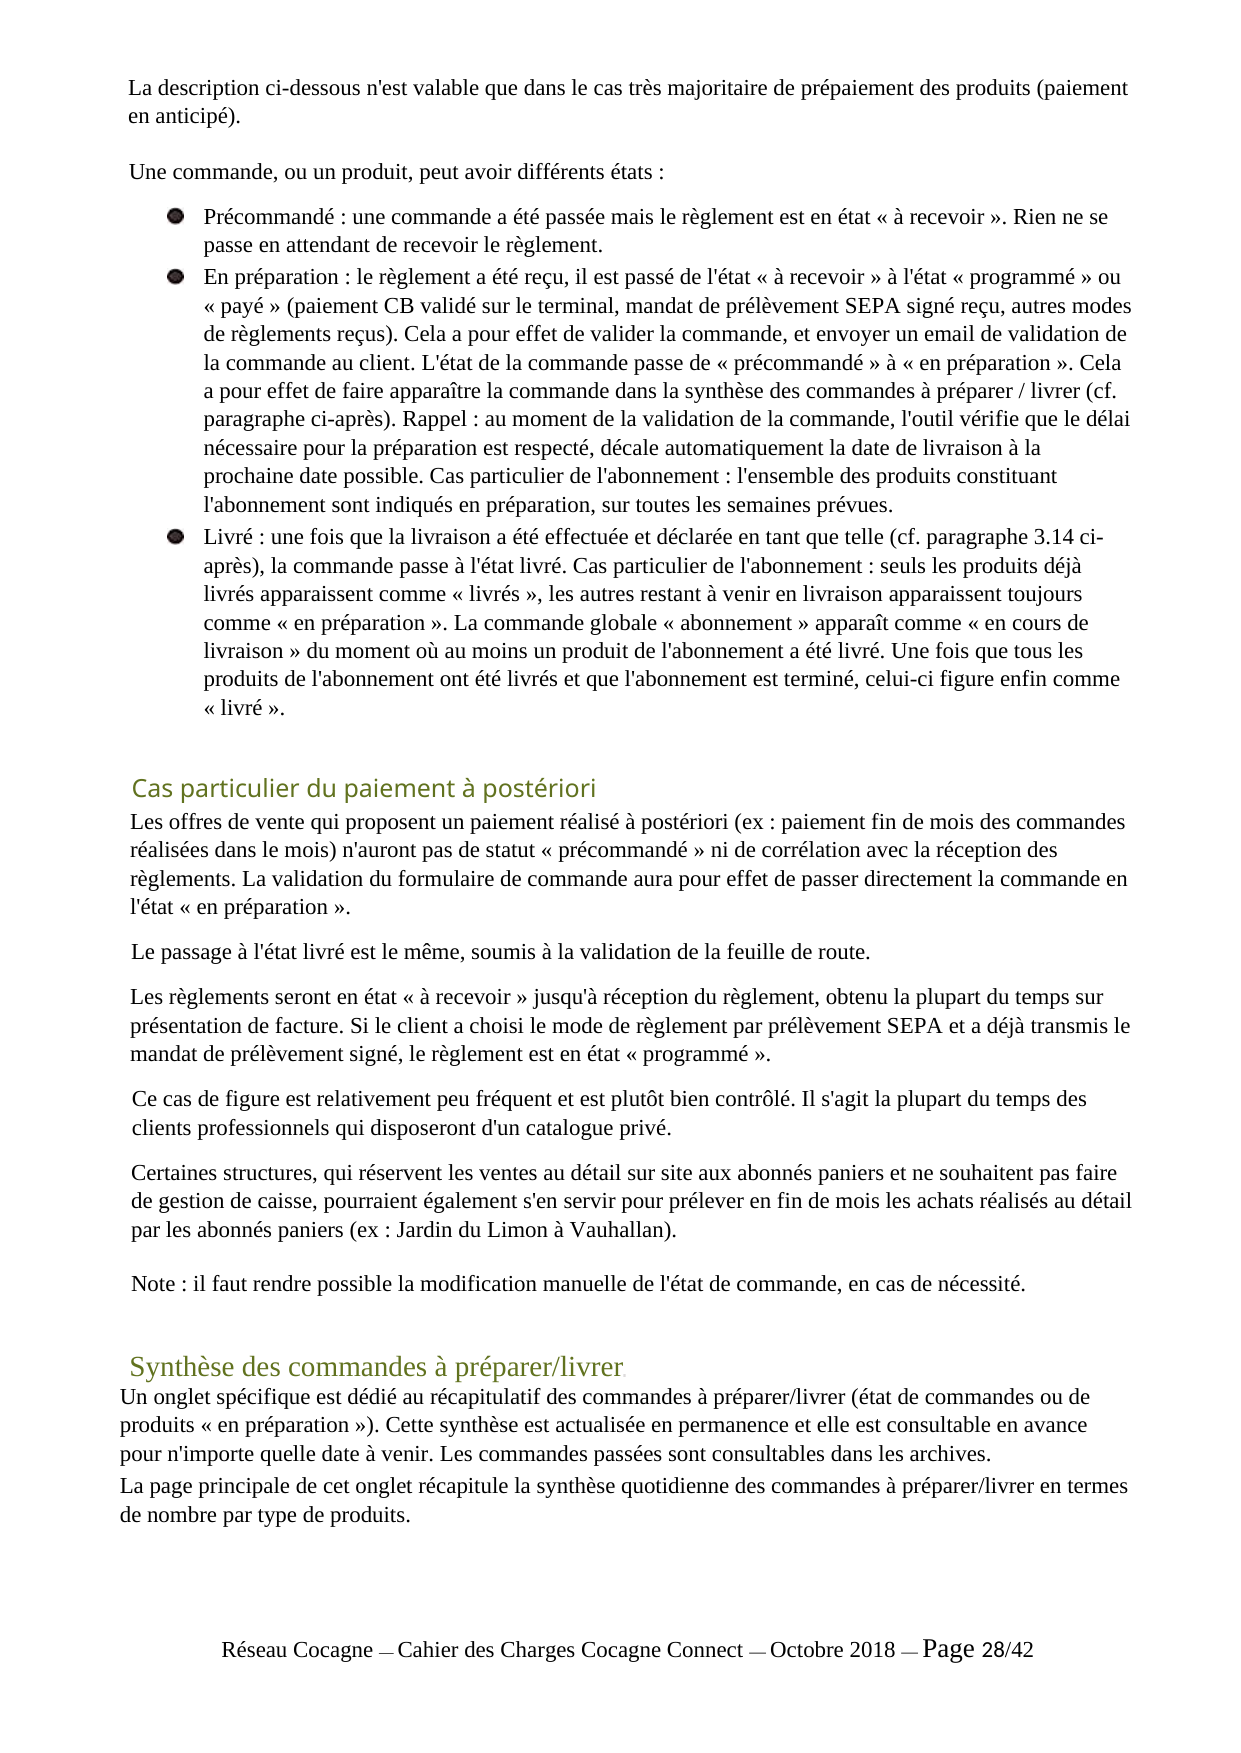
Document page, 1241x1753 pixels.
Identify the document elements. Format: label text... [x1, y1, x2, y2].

subtitle Cas particulier du paiement à postériori [131, 771, 1137, 805]
text Le passage à l'état livré est le même, soumis à la validation de la feuille de route. [131, 938, 1135, 964]
list Précommandé : une commande a été passée mais le règlement est en état « à recevoir ». Rien ne se passe en attendant de recevoir le règlement. [166, 203, 1135, 258]
text Les règlements seront en état « à recevoir » jusqu'à réception du règlement, obtenu la plupart du temps sur présentation de facture. Si le client a choisi le mode de règlement par prélèvement SEPA et a déjà transmis le mandat de prélèvement signé, le règlement est en état « programmé ». [130, 983, 1135, 1066]
picture [167, 528, 184, 545]
picture [167, 268, 184, 285]
text Note : il faut rendre possible la modification manuelle de l'état de commande, en cas de nécessité. [131, 1270, 1135, 1297]
list Livré : une fois que la livraison a été effectuée et déclarée en tant que telle (cf. paragraphe 3.14 ci-après), la commande passe à l'état livré. Cas particulier de l'abonnement : seuls les produits déjà livrés apparaissent comme « livrés », les autres restant à venir en livraison apparaissent toujours comme « en préparation ». La commande globale « abonnement » apparaît comme « en cours de livraison » du moment où au moins un produit de l'abonnement a été livré. Une fois que tous les produits de l'abonnement ont été livrés et que l'abonnement est terminé, celui-ci figure enfin comme « livré ». [166, 523, 1135, 720]
subtitle Synthèse des commandes à préparer/livrer [129, 1349, 1137, 1383]
text Ce cas de figure est relativement peu fréquent et est plutôt bien contrôlé. Il s'agit la plupart du temps des clients professionnels qui disposeront d'un catalogue privé. [132, 1085, 1135, 1140]
text Certaines structures, qui réservent les ventes au détail sur site aux abonnés paniers et ne souhaitent pas faire de gestion de caisse, pourraient également s'en servir pour prélever en fin de mois les achats réalisés au détail par les abonnés paniers (ex : Jardin du Limon à Vauhallan). [131, 1159, 1135, 1242]
text La page principale de cet onglet récapitule la synthèse quotidienne des commandes à préparer/livrer en termes de nombre par type de produits. [119, 1472, 1135, 1527]
text Les offres de vente qui proposent un paiement réalisé à postériori (ex : paiement fin de mois des commandes réalisées dans le mois) n'auront pas de statut « précommandé » ni de corrélation avec la réception des règlements. La validation du formulaire de commande aura pour effet de passer directement la commande en l'état « en préparation ». [130, 808, 1135, 919]
picture [167, 207, 184, 225]
list En préparation : le règlement a été reçu, il est passé de l'état « à recevoir » à l'état « programmé » ou « payé » (paiement CB validé sur le terminal, mandat de prélèvement SEPA signé reçu, autres modes de règlements reçus). Cela a pour effet de valider la commande, et envoyer un email de validation de la commande au client. L'état de la commande passe de « précommandé » à « en préparation ». Cela a pour effet de faire apparaître la commande dans la synthèse des commandes à préparer / livrer (cf. paragraphe ci-après). Rappel : au moment de la validation de la commande, l'outil vérifie que le délai nécessaire pour la préparation est respecté, décale automatiquement la date de livraison à la prochaine date possible. Cas particulier de l'abonnement : l'ensemble des produits constituant l'abonnement sont indiqués en préparation, sur toutes les semaines prévues. [166, 263, 1135, 517]
text Une commande, ou un produit, peut avoir différents états : [128, 158, 1135, 184]
text Un onglet spécifique est dédié au récapitulatif des commandes à préparer/livrer (état de commandes ou de produits « en préparation »). Cette synthèse est actualisée en permanence et elle est consultable en avance pour n'importe quelle date à venir. Les commandes passées sont consultables dans les archives. [119, 1383, 1122, 1466]
text La description ci-dessous n'est valable que dans le cas très majoritaire de prépaiement des produits (paiement en anticipé). [128, 74, 1135, 128]
